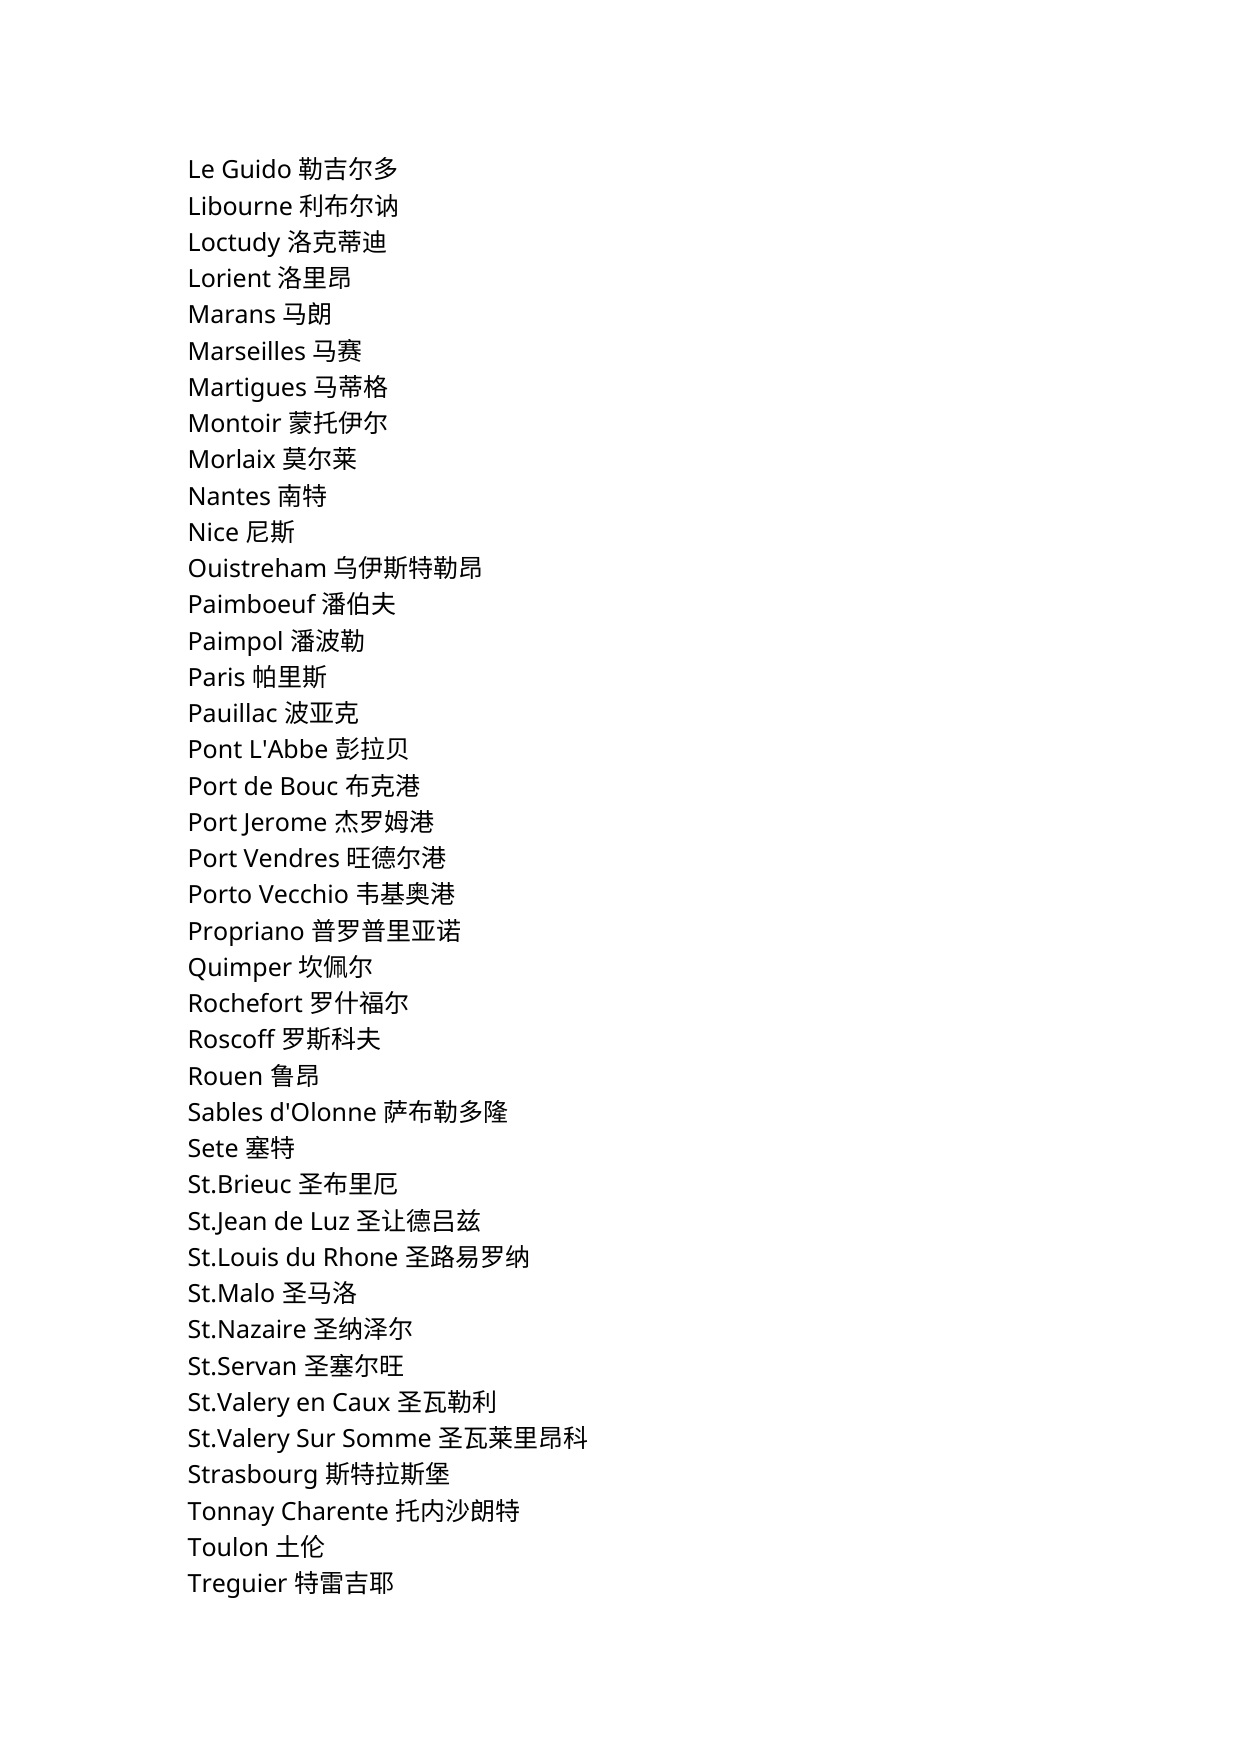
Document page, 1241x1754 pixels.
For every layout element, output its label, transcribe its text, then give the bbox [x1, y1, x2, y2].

text Marseilles 马赛 [187, 331, 1053, 367]
text St.Servan 圣塞尔旺 [187, 1346, 1053, 1382]
text Libourne 利布尔讷 [187, 186, 1053, 222]
text Propriano 普罗普里亚诺 [187, 911, 1053, 947]
text St.Malo 圣马洛 [187, 1274, 1053, 1310]
text Rouen 鲁昂 [187, 1056, 1053, 1092]
text Loctudy 洛克蒂迪 [187, 222, 1053, 259]
text St.Louis du Rhone 圣路易罗纳 [187, 1237, 1053, 1274]
text Tonnay Charente 托内沙朗特 [187, 1491, 1053, 1527]
text Paimpol 潘波勒 [187, 621, 1053, 657]
text Nice 尼斯 [187, 512, 1053, 549]
text St.Valery en Caux 圣瓦勒利 [187, 1382, 1053, 1419]
text Port Jerome 杰罗姆港 [187, 802, 1053, 839]
text Le Guido 勒吉尔多 [187, 150, 1053, 186]
text St.Valery Sur Somme 圣瓦莱里昂科 [187, 1419, 1053, 1455]
text Pont L'Abbe 彭拉贝 [187, 730, 1053, 766]
text Treguier 特雷吉耶 [187, 1564, 1053, 1600]
text Sables d'Olonne 萨布勒多隆 [187, 1092, 1053, 1129]
text St.Brieuc 圣布里厄 [187, 1165, 1053, 1201]
text Quimper 坎佩尔 [187, 947, 1053, 984]
text Port Vendres 旺德尔港 [187, 839, 1053, 875]
text Toulon 土伦 [187, 1527, 1053, 1564]
text Strasbourg 斯特拉斯堡 [187, 1455, 1053, 1491]
text Porto Vecchio 韦基奥港 [187, 875, 1053, 911]
text Nantes 南特 [187, 476, 1053, 512]
text Rochefort 罗什福尔 [187, 984, 1053, 1020]
text Roscoff 罗斯科夫 [187, 1020, 1053, 1056]
text Martigues 马蒂格 [187, 367, 1053, 404]
text Lorient 洛里昂 [187, 259, 1053, 295]
text Montoir 蒙托伊尔 [187, 404, 1053, 440]
text Pauillac 波亚克 [187, 694, 1053, 730]
text Ouistreham 乌伊斯特勒昂 [187, 549, 1053, 585]
text Sete 塞特 [187, 1129, 1053, 1165]
text Paris 帕里斯 [187, 657, 1053, 694]
text Paimboeuf 潘伯夫 [187, 585, 1053, 621]
text St.Nazaire 圣纳泽尔 [187, 1310, 1053, 1346]
text Marans 马朗 [187, 295, 1053, 331]
text St.Jean de Luz 圣让德吕兹 [187, 1201, 1053, 1237]
text Port de Bouc 布克港 [187, 766, 1053, 802]
text Morlaix 莫尔莱 [187, 440, 1053, 476]
